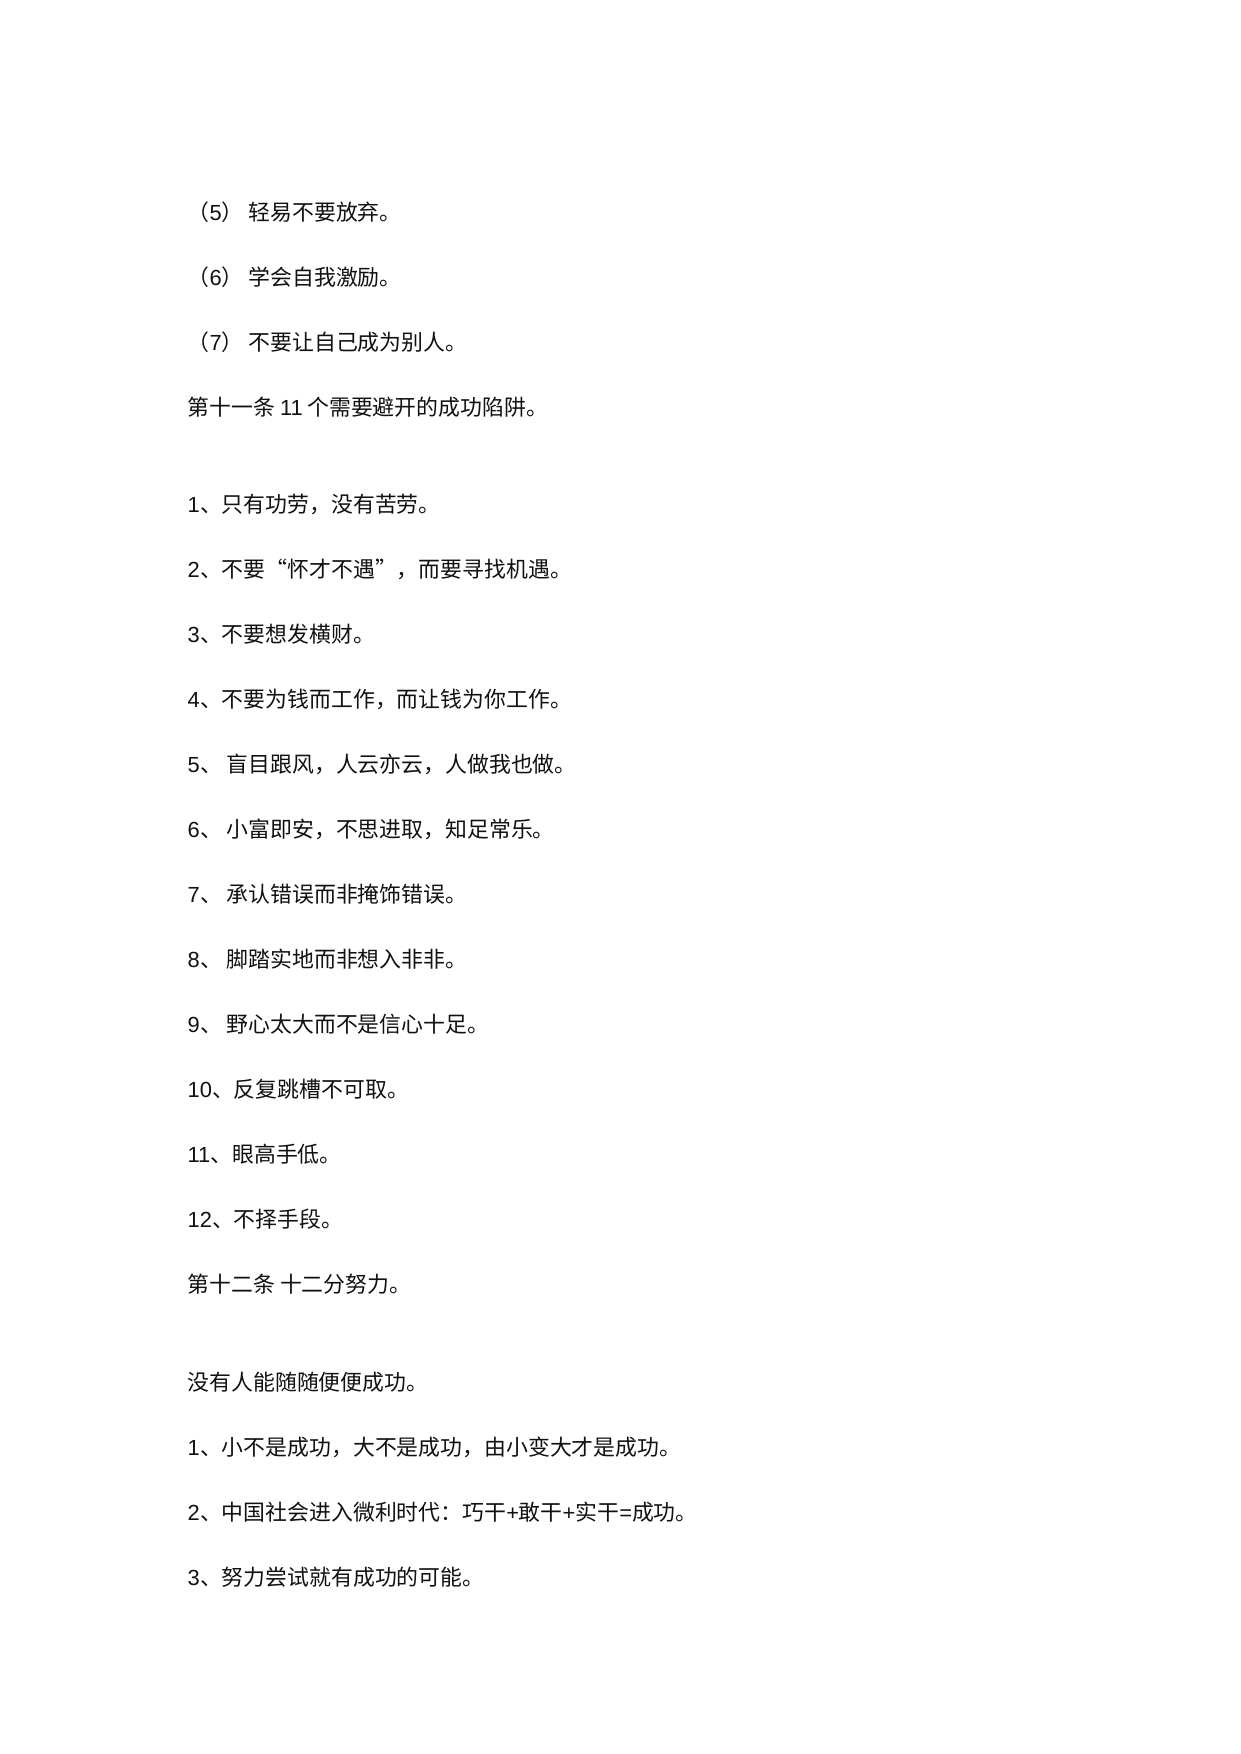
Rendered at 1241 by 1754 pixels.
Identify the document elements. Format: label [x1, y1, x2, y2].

text [187, 162, 1053, 1592]
